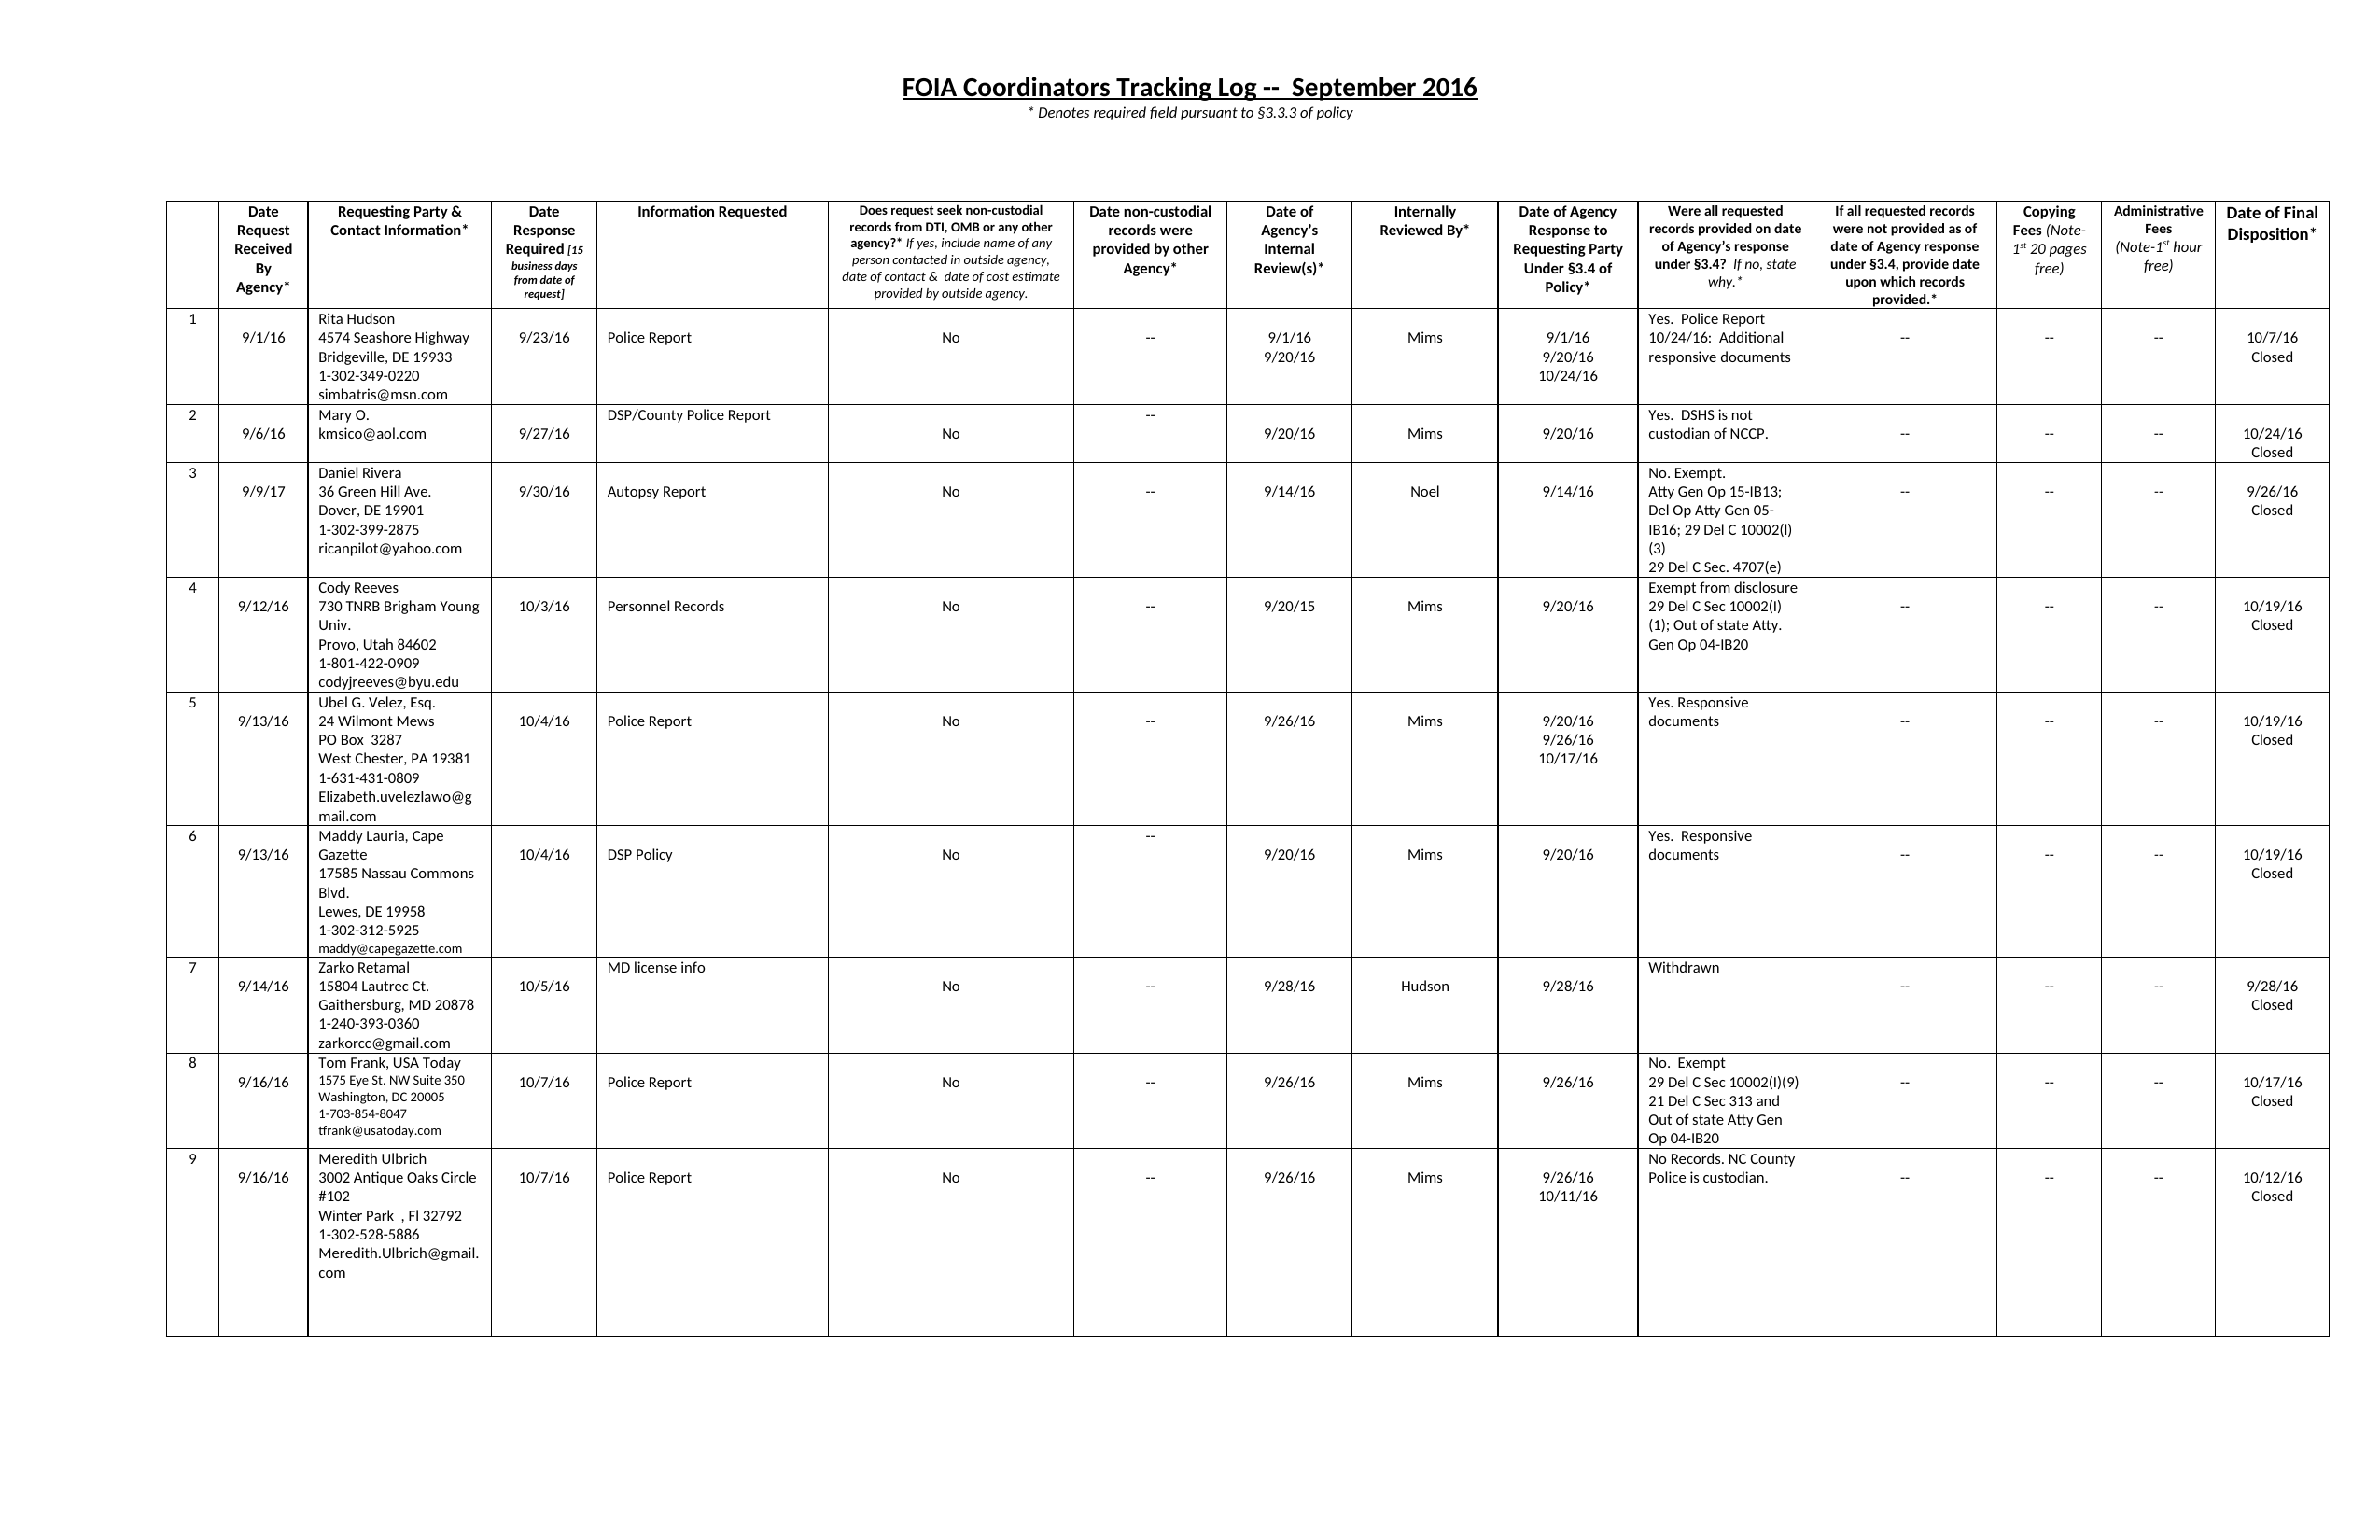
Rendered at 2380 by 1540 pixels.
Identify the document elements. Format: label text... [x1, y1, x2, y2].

table_cell 5 [167, 693, 218, 825]
table_cell -- [2102, 1054, 2215, 1148]
table_cell 9/1/16 9/20/16 10/24/16 [1499, 309, 1637, 404]
table_cell -- [2102, 826, 2215, 957]
table_cell Mims [1352, 405, 1497, 462]
table_cell 10/3/16 [492, 578, 596, 692]
table_cell Yes. Responsive documents [1639, 693, 1813, 825]
table_cell No [829, 405, 1073, 462]
table_cell 9/16/16 [219, 1054, 307, 1148]
table_cell 9/9/17 [219, 463, 307, 577]
table_cell 9/6/16 [219, 405, 307, 462]
table_cell Maddy Lauria, Cape Gazette 17585 Nassau Commons Blvd. Lewes, DE 19958 1-302-312-5925 maddy@capegazette.com [309, 826, 491, 957]
table_cell 9/26/16 [1227, 1149, 1351, 1336]
table_cell Police Report [597, 693, 828, 825]
table_cell Mims [1352, 693, 1497, 825]
table_cell 8 [167, 1054, 218, 1148]
table_cell Rita Hudson 4574 Seashore Highway Bridgeville, DE 19933 1-302-349-0220 simbatris@msn.com [309, 309, 491, 404]
table_cell No. Exempt 29 Del C Sec 10002(I)(9) 21 Del C Sec 313 and Out of state Atty Gen Op 04-IB20 [1639, 1054, 1813, 1148]
table_cell No. Exempt. Atty Gen Op 15-IB13; Del Op Atty Gen 05-IB16; 29 Del C 10002(l)(3) 29 Del C Sec. 4707(e) [1639, 463, 1813, 577]
table_cell No [829, 826, 1073, 957]
table_cell 10/19/16 Closed [2216, 693, 2329, 825]
table_cell Yes. Police Report 10/24/16: Additional responsive documents [1639, 309, 1813, 404]
table_cell -- [1997, 958, 2101, 1052]
table_cell 9/30/16 [492, 463, 596, 577]
table_header Internally Reviewed By* [1352, 202, 1497, 308]
table_cell 9/13/16 [219, 693, 307, 825]
table_header Information Requested [597, 202, 828, 308]
table_cell 9/20/16 [1227, 405, 1351, 462]
table_cell Daniel Rivera 36 Green Hill Ave. Dover, DE 19901 1-302-399-2875 ricanpilot@yahoo.com [309, 463, 491, 577]
table_header Were all requested records provided on date of Agency’s response under §3.4? If no, state why.* [1639, 202, 1813, 308]
table_cell No Records. NC County Police is custodian. [1639, 1149, 1813, 1336]
table_cell Meredith Ulbrich 3002 Antique Oaks Circle #102 Winter Park , Fl 32792 1-302-528-5886 Meredith.Ulbrich@gmail.com [309, 1149, 491, 1336]
table_cell -- [1074, 826, 1226, 957]
table_cell 10/24/16 Closed [2216, 405, 2329, 462]
table_cell -- [1997, 1054, 2101, 1148]
table_cell 4 [167, 578, 218, 692]
table_cell 9/27/16 [492, 405, 596, 462]
table_header Does request seek non-custodial records from DTI, OMB or any other agency?* If yes, include name of any person contacted in outside agency, date of contact & date of cost estimate provided by outside agency. [829, 202, 1073, 308]
table_cell -- [1997, 463, 2101, 577]
table_cell -- [1074, 693, 1226, 825]
table_header If all requested records were not provided as of date of Agency response under §3.4, provide date upon which records provided.* [1813, 202, 1996, 308]
table_cell -- [2102, 309, 2215, 404]
table_cell -- [2102, 1149, 2215, 1336]
table_cell Mims [1352, 826, 1497, 957]
table_cell 9/28/16 [1227, 958, 1351, 1052]
table_cell 9/14/16 [219, 958, 307, 1052]
table_cell -- [1074, 1054, 1226, 1148]
table_cell -- [1813, 405, 1996, 462]
table_cell 9/23/16 [492, 309, 596, 404]
table_cell Cody Reeves 730 TNRB Brigham Young Univ. Provo, Utah 84602 1-801-422-0909 codyjreeves@byu.edu [309, 578, 491, 692]
table_cell 10/12/16 Closed [2216, 1149, 2329, 1336]
table_cell Personnel Records [597, 578, 828, 692]
table_cell 9/16/16 [219, 1149, 307, 1336]
table_cell No [829, 1054, 1073, 1148]
table_header Date of Agency Response to Requesting Party Under §3.4 of Policy* [1499, 202, 1637, 308]
table_cell 9/28/16 Closed [2216, 958, 2329, 1052]
table_cell No [829, 463, 1073, 577]
table_cell No [829, 693, 1073, 825]
table_cell DSP/County Police Report [597, 405, 828, 462]
table_cell 9/20/16 [1499, 405, 1637, 462]
table_header Date Response Required [15 business days from date of request] [492, 202, 596, 308]
table_header Copying Fees (Note-1st 20 pages free) [1997, 202, 2101, 308]
table_cell Hudson [1352, 958, 1497, 1052]
table_cell -- [1074, 1149, 1226, 1336]
table_header Requesting Party & Contact Information* [309, 202, 491, 308]
table_cell No [829, 1149, 1073, 1336]
table_cell Withdrawn [1639, 958, 1813, 1052]
table_cell 10/5/16 [492, 958, 596, 1052]
table_cell -- [1997, 405, 2101, 462]
table_cell -- [2102, 958, 2215, 1052]
table_cell -- [1997, 578, 2101, 692]
table_cell -- [1074, 309, 1226, 404]
table_cell Ubel G. Velez, Esq. 24 Wilmont Mews PO Box 3287 West Chester, PA 19381 1-631-431-0809 Elizabeth.uvelezlawo@gmail.com [309, 693, 491, 825]
table_cell 9/20/15 [1227, 578, 1351, 692]
table_cell 9/20/16 [1499, 826, 1637, 957]
table_cell 9/12/16 [219, 578, 307, 692]
table_cell 10/19/16 Closed [2216, 578, 2329, 692]
table_cell 9/13/16 [219, 826, 307, 957]
table_cell 9/26/16 10/11/16 [1499, 1149, 1637, 1336]
table_cell Mims [1352, 1149, 1497, 1336]
table_cell 7 [167, 958, 218, 1052]
table_cell 10/19/16 Closed [2216, 826, 2329, 957]
table_cell Yes. Responsive documents [1639, 826, 1813, 957]
table_cell -- [1813, 309, 1996, 404]
table_header Date of Final Disposition* [2216, 202, 2329, 308]
table_cell Exempt from disclosure 29 Del C Sec 10002(I)(1); Out of state Atty. Gen Op 04-IB20 [1639, 578, 1813, 692]
table_cell 10/7/16 Closed [2216, 309, 2329, 404]
table_header Date Request Received By Agency* [219, 202, 307, 308]
table_cell 9/1/16 9/20/16 [1227, 309, 1351, 404]
table_cell 1 [167, 309, 218, 404]
table_cell -- [1813, 1054, 1996, 1148]
table_cell Mims [1352, 578, 1497, 692]
table_cell -- [2102, 463, 2215, 577]
table_cell 9/28/16 [1499, 958, 1637, 1052]
table_cell 10/4/16 [492, 693, 596, 825]
table_cell Mary O. kmsico@aol.com [309, 405, 491, 462]
table_cell No [829, 309, 1073, 404]
table_cell 9/26/16 [1227, 693, 1351, 825]
table_cell 2 [167, 405, 218, 462]
table_cell -- [1997, 1149, 2101, 1336]
table_cell 3 [167, 463, 218, 577]
table_cell Police Report [597, 309, 828, 404]
table_cell 9 [167, 1149, 218, 1336]
table_cell -- [2102, 405, 2215, 462]
table_cell Noel [1352, 463, 1497, 577]
table_cell -- [1074, 405, 1226, 462]
table_cell Autopsy Report [597, 463, 828, 577]
table_cell -- [1997, 309, 2101, 404]
table_cell 9/20/16 9/26/16 10/17/16 [1499, 693, 1637, 825]
table_cell Zarko Retamal 15804 Lautrec Ct. Gaithersburg, MD 20878 1-240-393-0360 zarkorcc@gmail.com [309, 958, 491, 1052]
table_cell -- [1813, 958, 1996, 1052]
table_header Date non-custodial records were provided by other Agency* [1074, 202, 1226, 308]
table_cell MD license info [597, 958, 828, 1052]
table_cell 9/26/16 Closed [2216, 463, 2329, 577]
table_cell -- [1813, 578, 1996, 692]
table_header Administrative Fees (Note-1st hour free) [2102, 202, 2215, 308]
table_cell 10/7/16 [492, 1054, 596, 1148]
table_cell -- [1997, 693, 2101, 825]
table_cell -- [1813, 1149, 1996, 1336]
table_cell Tom Frank, USA Today 1575 Eye St. NW Suite 350 Washington, DC 20005 1-703-854-8047 tfrank@usatoday.com [309, 1054, 491, 1148]
table_cell 10/4/16 [492, 826, 596, 957]
table_cell -- [1813, 693, 1996, 825]
table_cell -- [1074, 958, 1226, 1052]
table_cell No [829, 958, 1073, 1052]
table_cell 10/7/16 [492, 1149, 596, 1336]
table_cell Mims [1352, 1054, 1497, 1148]
table_cell 9/1/16 [219, 309, 307, 404]
table_cell 6 [167, 826, 218, 957]
table_cell 9/26/16 [1227, 1054, 1351, 1148]
table_cell 9/20/16 [1227, 826, 1351, 957]
table_cell 9/26/16 [1499, 1054, 1637, 1148]
table_cell No [829, 578, 1073, 692]
table_cell Police Report [597, 1054, 828, 1148]
table_cell -- [1813, 463, 1996, 577]
table_cell 9/14/16 [1499, 463, 1637, 577]
table_cell 10/17/16 Closed [2216, 1054, 2329, 1148]
table_cell DSP Policy [597, 826, 828, 957]
table_cell Police Report [597, 1149, 828, 1336]
table_cell -- [2102, 578, 2215, 692]
table_cell Mims [1352, 309, 1497, 404]
table_header [167, 202, 218, 308]
table_cell -- [1813, 826, 1996, 957]
table_cell -- [2102, 693, 2215, 825]
table_cell -- [1074, 463, 1226, 577]
table_cell 9/14/16 [1227, 463, 1351, 577]
table_cell Yes. DSHS is not custodian of NCCP. [1639, 405, 1813, 462]
table_cell -- [1074, 578, 1226, 692]
table_header Date of Agency’s Internal Review(s)* [1227, 202, 1351, 308]
table_cell -- [1997, 826, 2101, 957]
table_cell 9/20/16 [1499, 578, 1637, 692]
